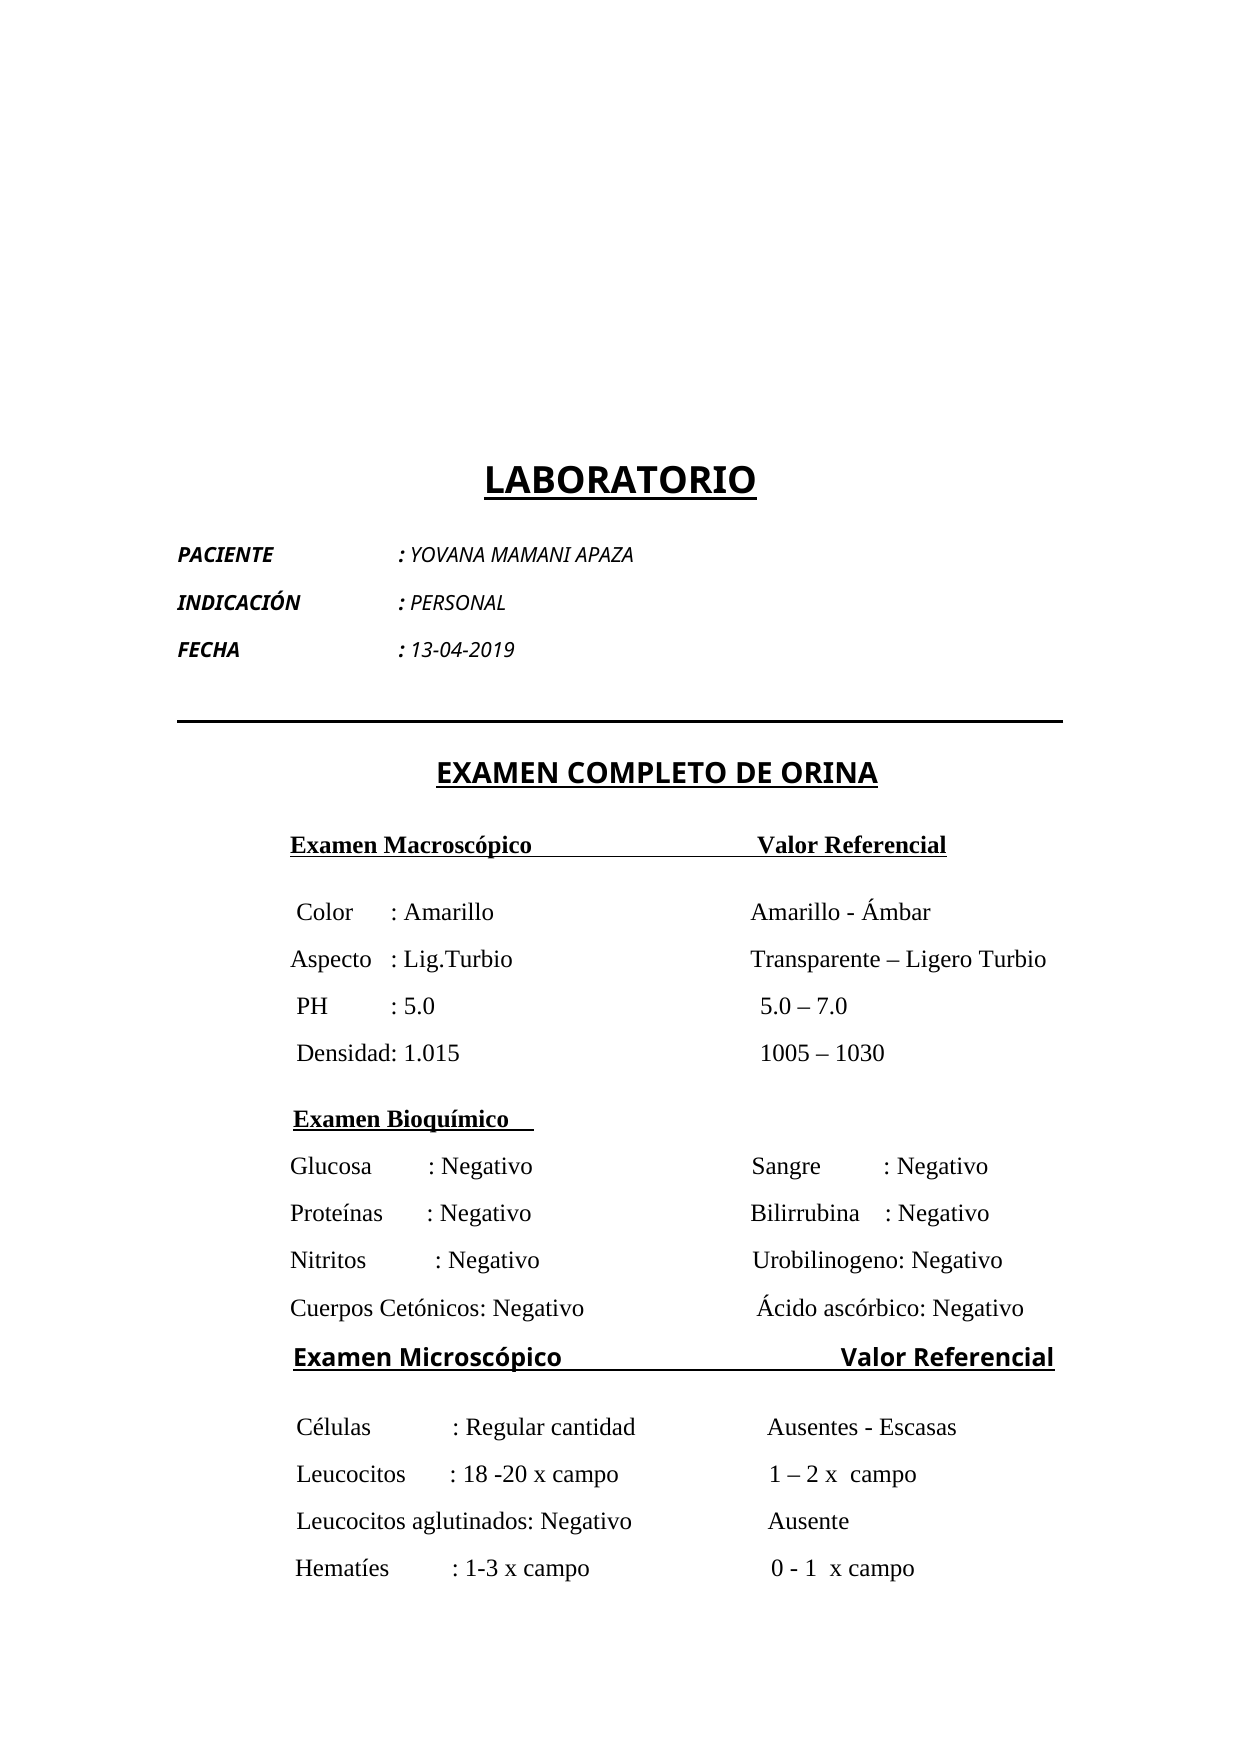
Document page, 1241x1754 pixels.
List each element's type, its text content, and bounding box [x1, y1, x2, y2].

text Examen Bioquímico [177, 1104, 1063, 1133]
text Células : Regular cantidad Ausentes - Escasas [177, 1412, 1063, 1440]
text PACIENTE : YOVANA MAMANI APAZA [177, 541, 1063, 569]
text Proteínas : Negativo Bilirrubina : Negativo [177, 1198, 1063, 1227]
text Examen Macroscópico Valor Referencial [177, 831, 1063, 859]
text Glucosa : Negativo Sangre : Negativo [177, 1151, 1063, 1180]
text FECHA : 13-04-2019 [177, 635, 1063, 663]
text Leucocitos : 18 -20 x campo 1 – 2 x campo [177, 1459, 1063, 1487]
text PH : 5.0 5.0 – 7.0 [177, 991, 1063, 1020]
text INDICACIÓN : PERSONAL [177, 588, 1063, 616]
text Leucocitos aglutinados: Negativo Ausente [177, 1506, 1063, 1534]
text Cuerpos Cetónicos: Negativo Ácido ascórbico: Negativo [177, 1293, 1063, 1321]
text Nitritos : Negativo Urobilinogeno: Negativo [177, 1246, 1063, 1274]
text Aspecto : Lig.Turbio Transparente – Ligero Turbio [177, 944, 1063, 973]
text EXAMEN COMPLETO DE ORINA [177, 753, 1063, 792]
text Hematíes : 1-3 x campo 0 - 1 x campo [251, 1553, 1063, 1582]
text Densidad: 1.015 1005 – 1030 [177, 1038, 1063, 1067]
text LABORATORIO [177, 454, 1063, 505]
text Color : Amarillo Amarillo - Ámbar [177, 897, 1063, 926]
text Examen Microscópico Valor Referencial [177, 1340, 1063, 1374]
